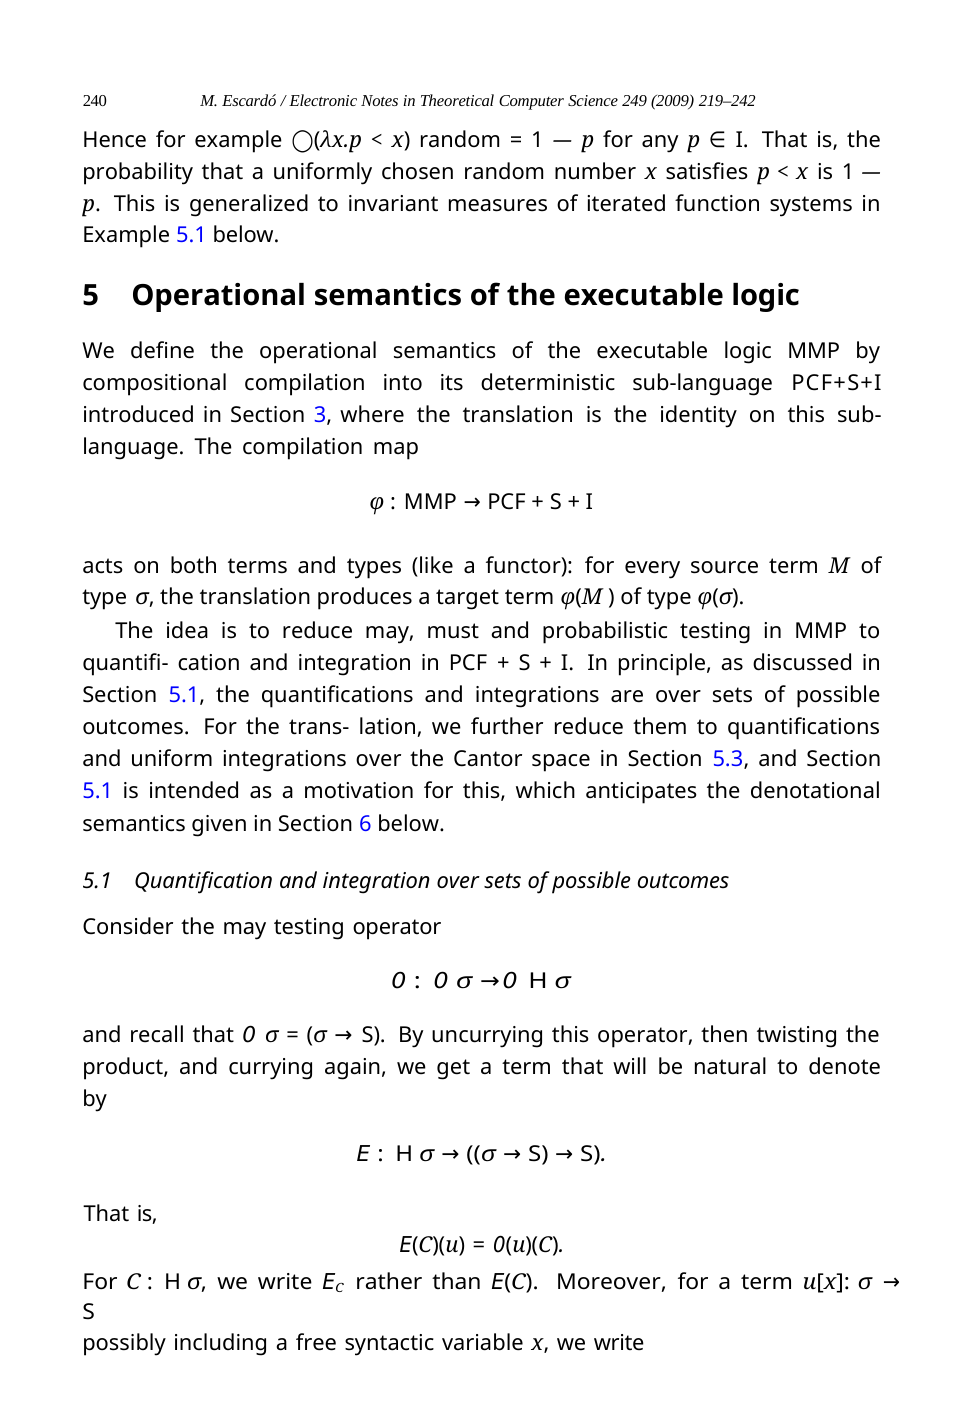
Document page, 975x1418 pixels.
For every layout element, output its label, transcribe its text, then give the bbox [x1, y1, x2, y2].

text E : H σ → ((σ → S) → S). [71, 1138, 892, 1168]
subtitle Operational semantics of the executable logic [82, 274, 908, 314]
text For C : H σ, we write EC rather than E(C). Moreover, for a term u[x]: σ → S [82, 1266, 908, 1326]
text We define the operational semantics of the executable logic MMP by compositional compilation into its deterministic sub-language PCF+S+I introduced in Section 3, where the translation is the identity on this sub-language. The compilation map [82, 335, 881, 461]
text possibly including a free syntactic variable x, we write [82, 1327, 908, 1357]
text φ : MMP → PCF + S + I [71, 486, 892, 515]
text Consider the may testing operator [82, 911, 908, 941]
text That is, [71, 1198, 171, 1227]
text E(C)(u) = 0(u)(C). [71, 1229, 892, 1259]
list Quantiﬁcation and integration over sets of possible outcomes [82, 865, 908, 895]
text acts on both terms and types (like a functor): for every source term M of type σ, the translation produces a target term φ(M ) of type φ(σ). [82, 549, 881, 611]
text Hence for example ◯(λx.p < x) random = 1 — p for any p ∈ I. That is, the probability that a uniformly chosen random number x satisfies p < x is 1 — p. This is generalized to invariant measures of iterated function systems in Example 5.1 below. [82, 124, 881, 249]
text The idea is to reduce may, must and probabilistic testing in MMP to quantifi- cation and integration in PCF + S + I. In principle, as discussed in Section 5.1, the quantifications and integrations are over sets of possible outcomes. For the trans- lation, we further reduce them to quantifications and uniform integrations over the Cantor space in Section 5.3, and Section 5.1 is intended as a motivation for this, which anticipates the denotational semantics given in Section 6 below. [82, 615, 881, 837]
text 0 : 0 σ →0 H σ [71, 965, 892, 995]
text and recall that 0 σ = (σ → S). By uncurrying this operator, then twisting the product, and currying again, we get a term that will be natural to denote by [82, 1019, 881, 1113]
